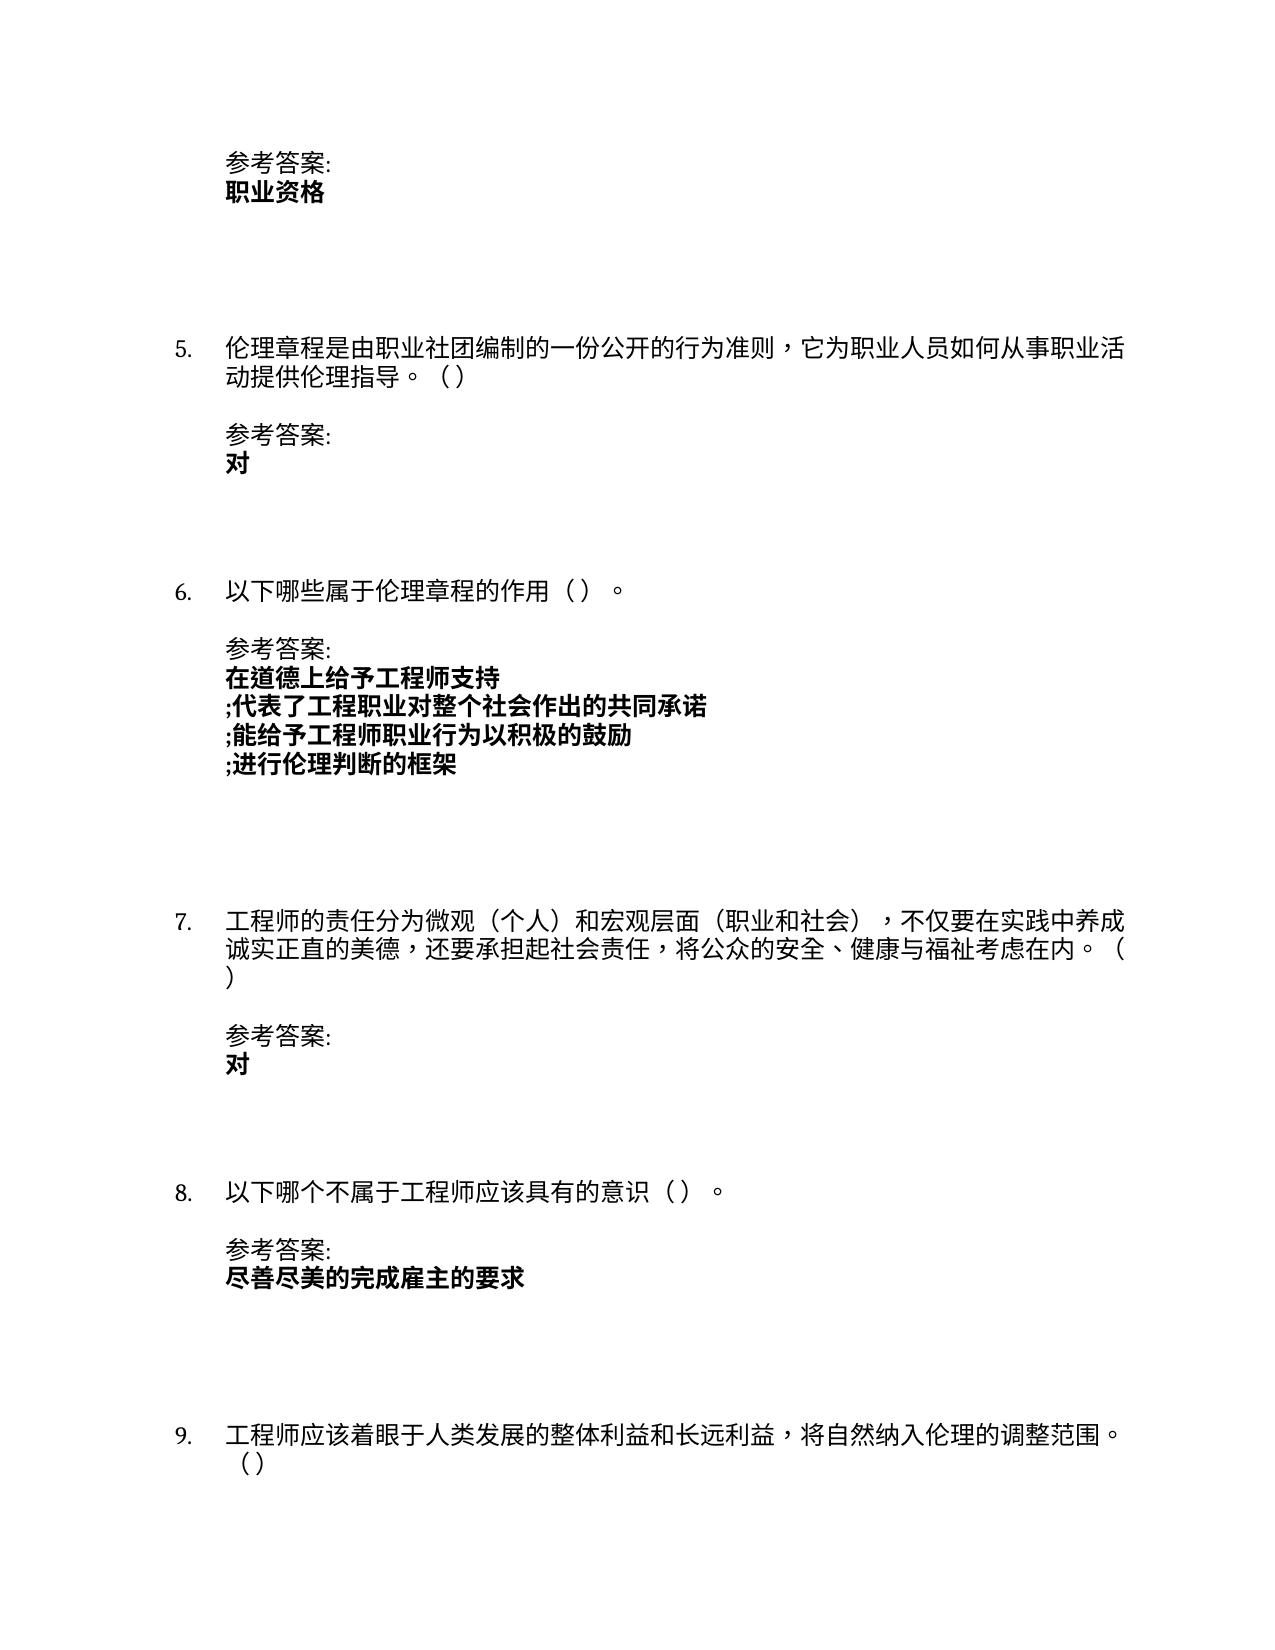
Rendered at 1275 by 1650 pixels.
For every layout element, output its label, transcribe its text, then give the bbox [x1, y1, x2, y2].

list 以下哪个不属于工程师应该具有的意识（ ）。 参考答案: 尽善尽美的完成雇主的要求 [175, 1179, 1125, 1323]
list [175, 1422, 1125, 1479]
list 工程师的责任分为微观（个人）和宏观层面（职业和社会），不仅要在实践中养成诚实正直的美德，还要承担起社会责任，将公众的安全、健康与福祉考虑在内。（ ） 参考答案: 对 [175, 907, 1125, 1080]
list 伦理章程是由职业社团编制的一份公开的行为准则，它为职业人员如何从事职业活动提供伦理指导。（ ） 参考答案: 对 [175, 335, 1125, 479]
list 以下哪些属于伦理章程的作用（ ）。 参考答案: 在道德上给予工程师支持 ;代表了工程职业对整个社会作出的共同承诺 ;能给予工程师职业行为以积极的鼓励 ;进行伦理判断的框架 [175, 578, 1125, 808]
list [175, 150, 1125, 236]
